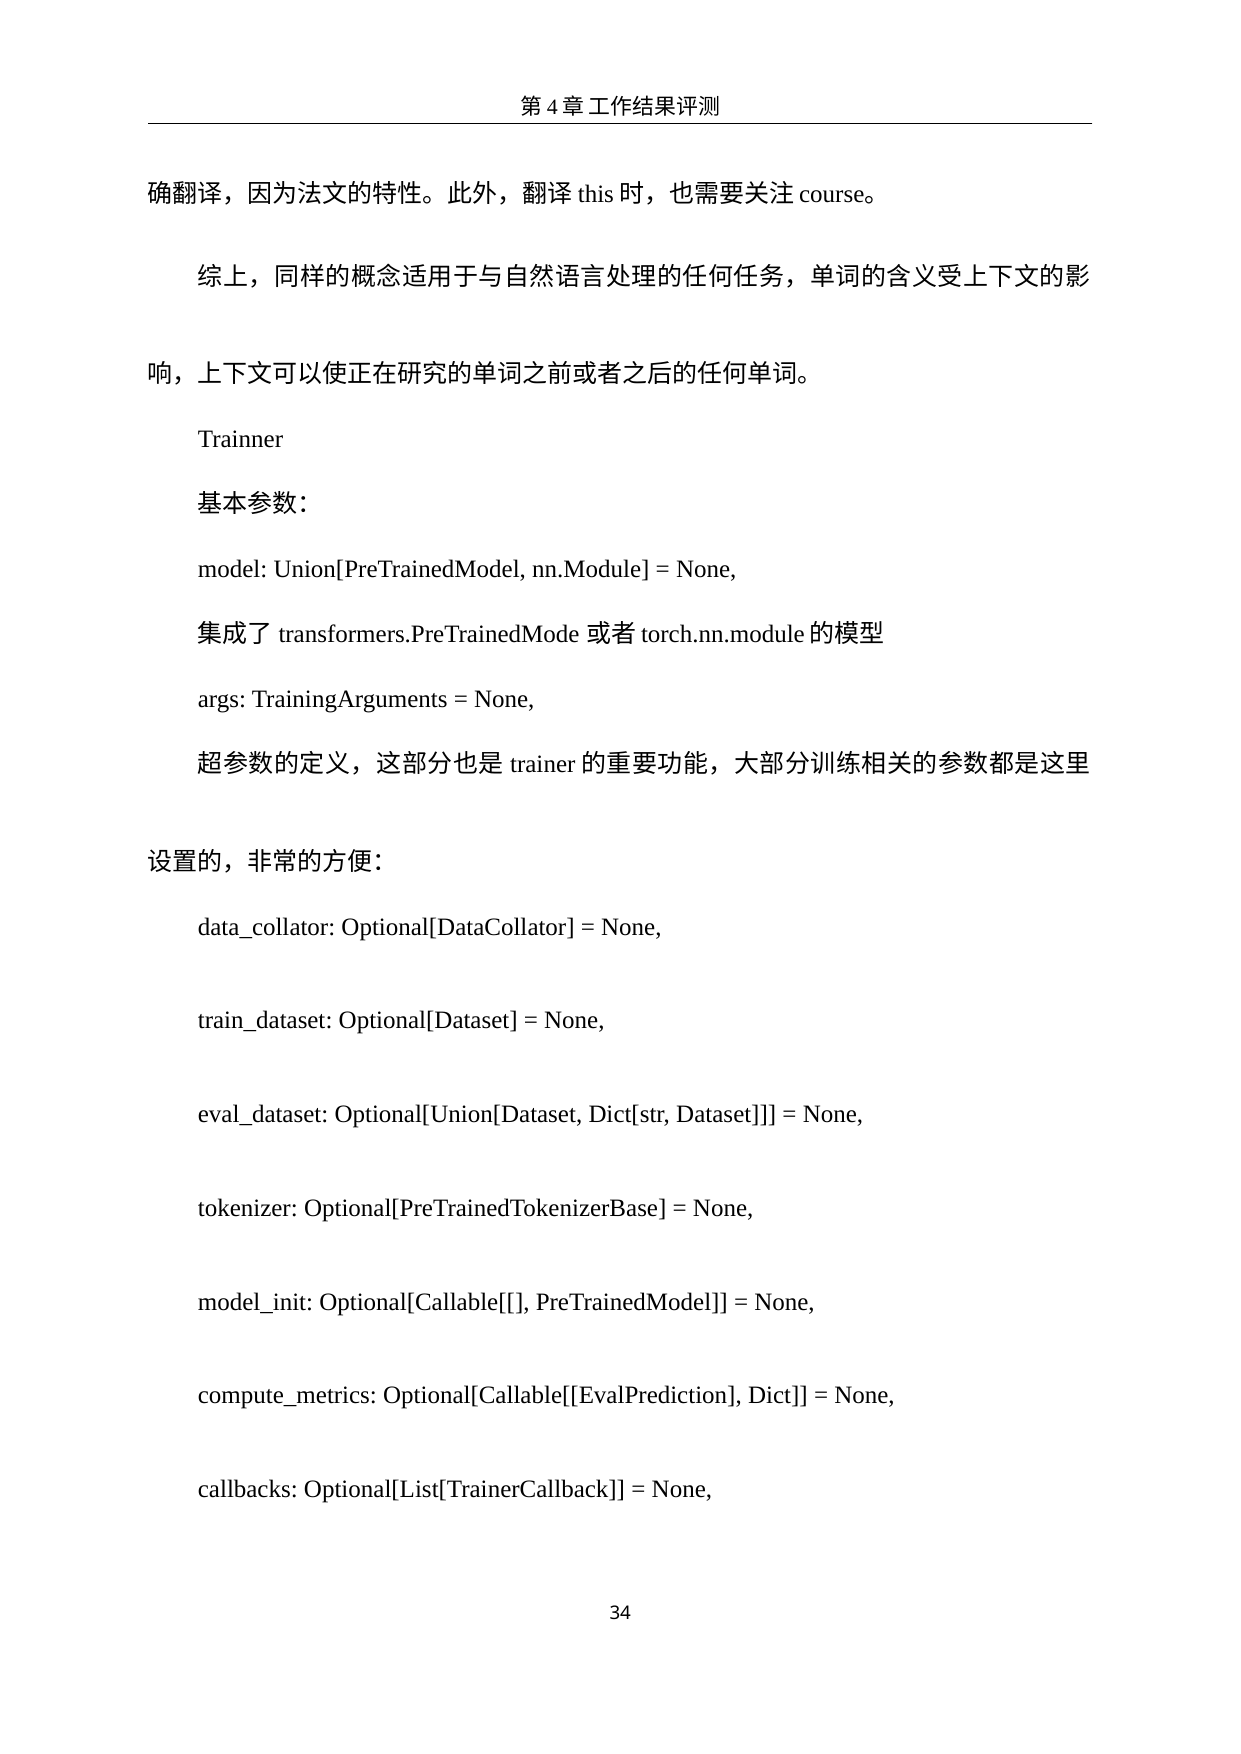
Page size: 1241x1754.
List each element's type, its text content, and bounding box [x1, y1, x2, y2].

text model: Union[PreTrainedModel, nn.Module] = None, [148, 552, 1092, 585]
text tokenizer: Optional[PreTrainedTokenizerBase] = None, [148, 1191, 1092, 1224]
text eval_dataset: Optional[Union[Dataset, Dict[str, Dataset]]] = None, [148, 1097, 1092, 1130]
text 综上，同样的概念适用于与自然语言处理的任何任务，单词的含义受上下文的影响，上下文可以使正在研究的单词之前或者之后的任何单词。 [148, 242, 1092, 404]
text model_init: Optional[Callable[[], PreTrainedModel]] = None, [148, 1285, 1092, 1317]
text train_dataset: Optional[Dataset] = None, [148, 1004, 1092, 1036]
text data_collator: Optional[DataCollator] = None, [148, 910, 1092, 942]
text callbacks: Optional[List[TrainerCallback]] = None, [148, 1472, 1092, 1505]
text 集成了 transformers.PreTrainedMode 或者torch.nn.module的模型 [148, 599, 1092, 664]
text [148, 159, 1092, 224]
text 超参数的定义，这部分也是trainer的重要功能，大部分训练相关的参数都是这里设置的，非常的方便： [148, 729, 1092, 892]
text compute_metrics: Optional[Callable[[EvalPrediction], Dict]] = None, [148, 1379, 1092, 1411]
text args: TrainingArguments = None, [148, 682, 1092, 715]
text Trainner [148, 422, 1092, 455]
text 基本参数： [148, 469, 1092, 534]
